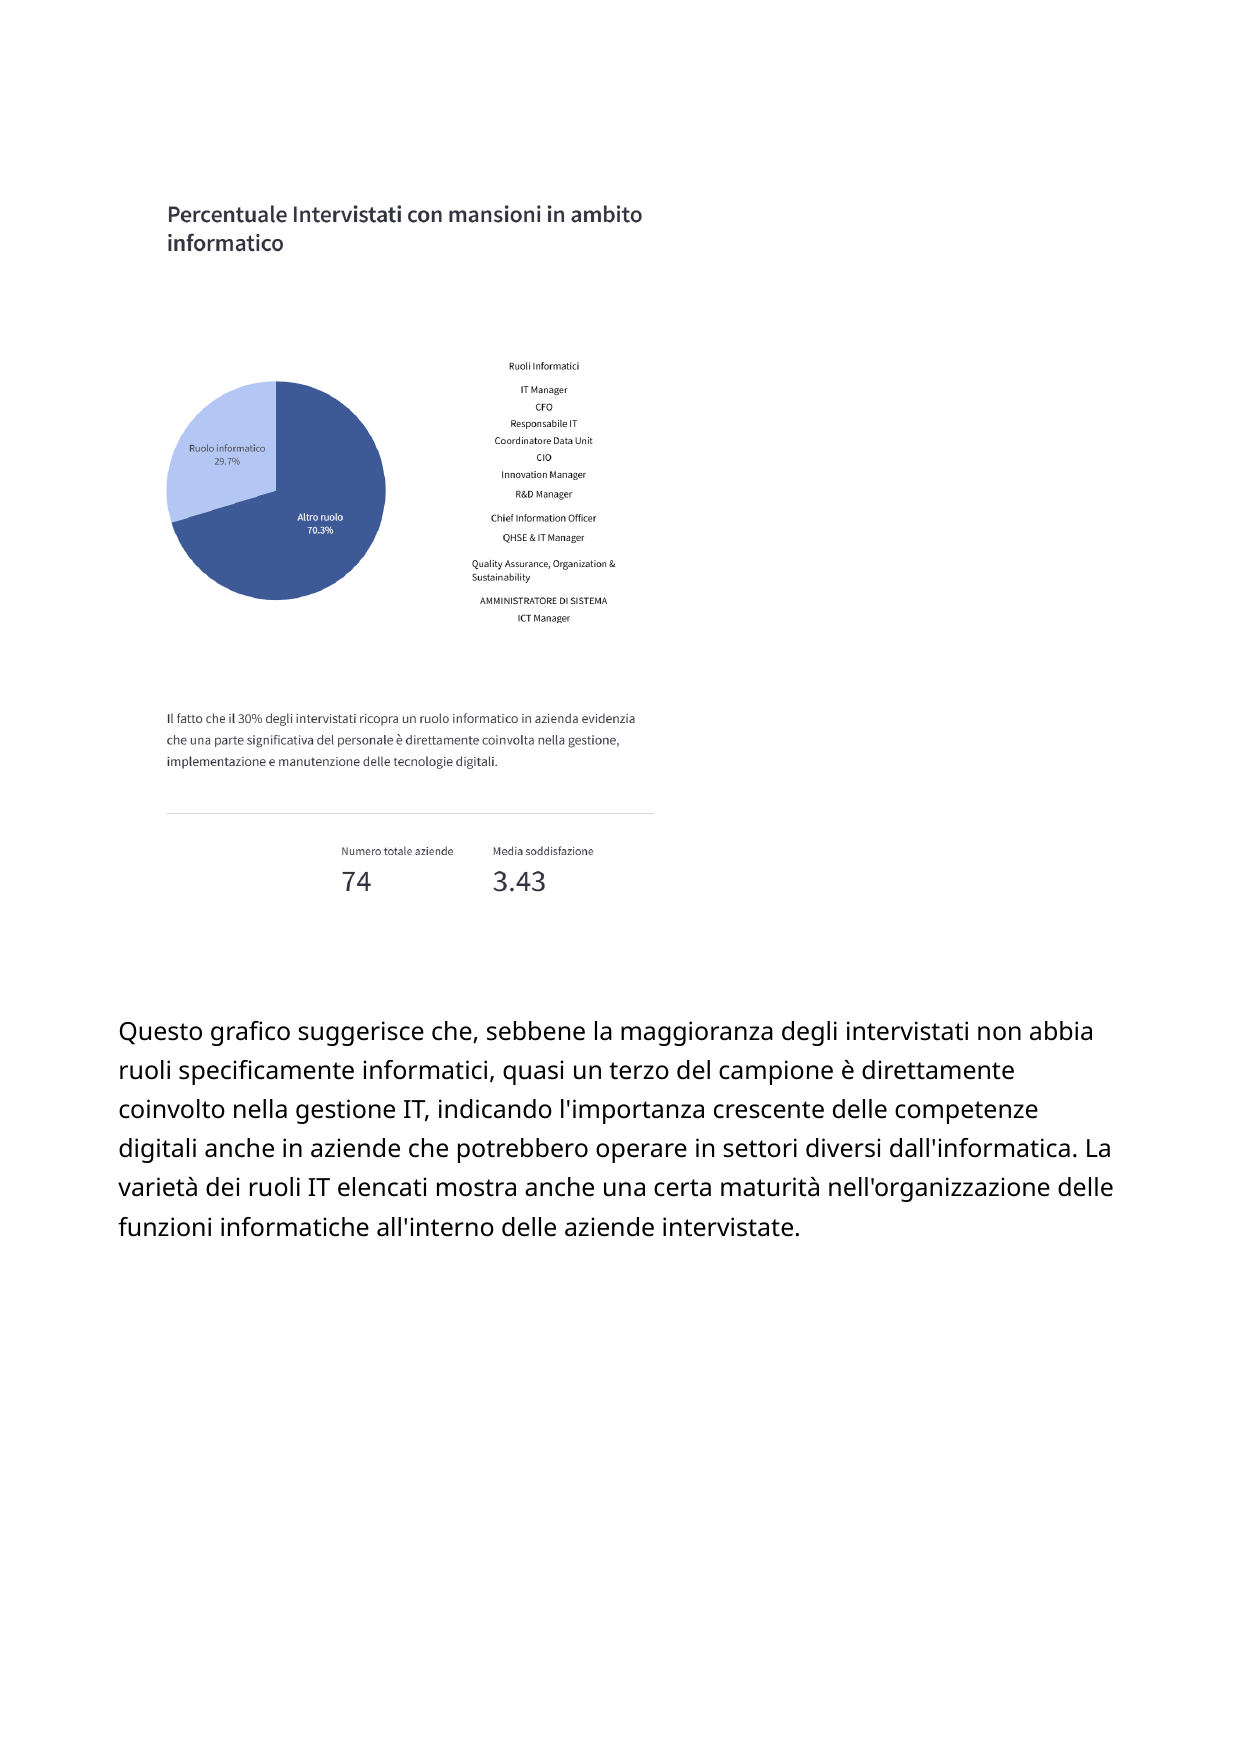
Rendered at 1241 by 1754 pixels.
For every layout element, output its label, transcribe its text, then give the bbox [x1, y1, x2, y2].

text Questo grafico suggerisce che, sebbene la maggioranza degli intervistati non abbia ruoli specificamente informatici, quasi un terzo del campione è direttamente coinvolto nella gestione IT, indicando l'importanza crescente delle competenze digitali anche in aziende che potrebbero operare in settori diversi dall'informatica. La varietà dei ruoli IT elencati mostra anche una certa maturità nell'organizzazione delle funzioni informatiche all'interno delle aziende intervistate. [118, 1013, 1122, 1243]
picture [118, 186, 694, 936]
